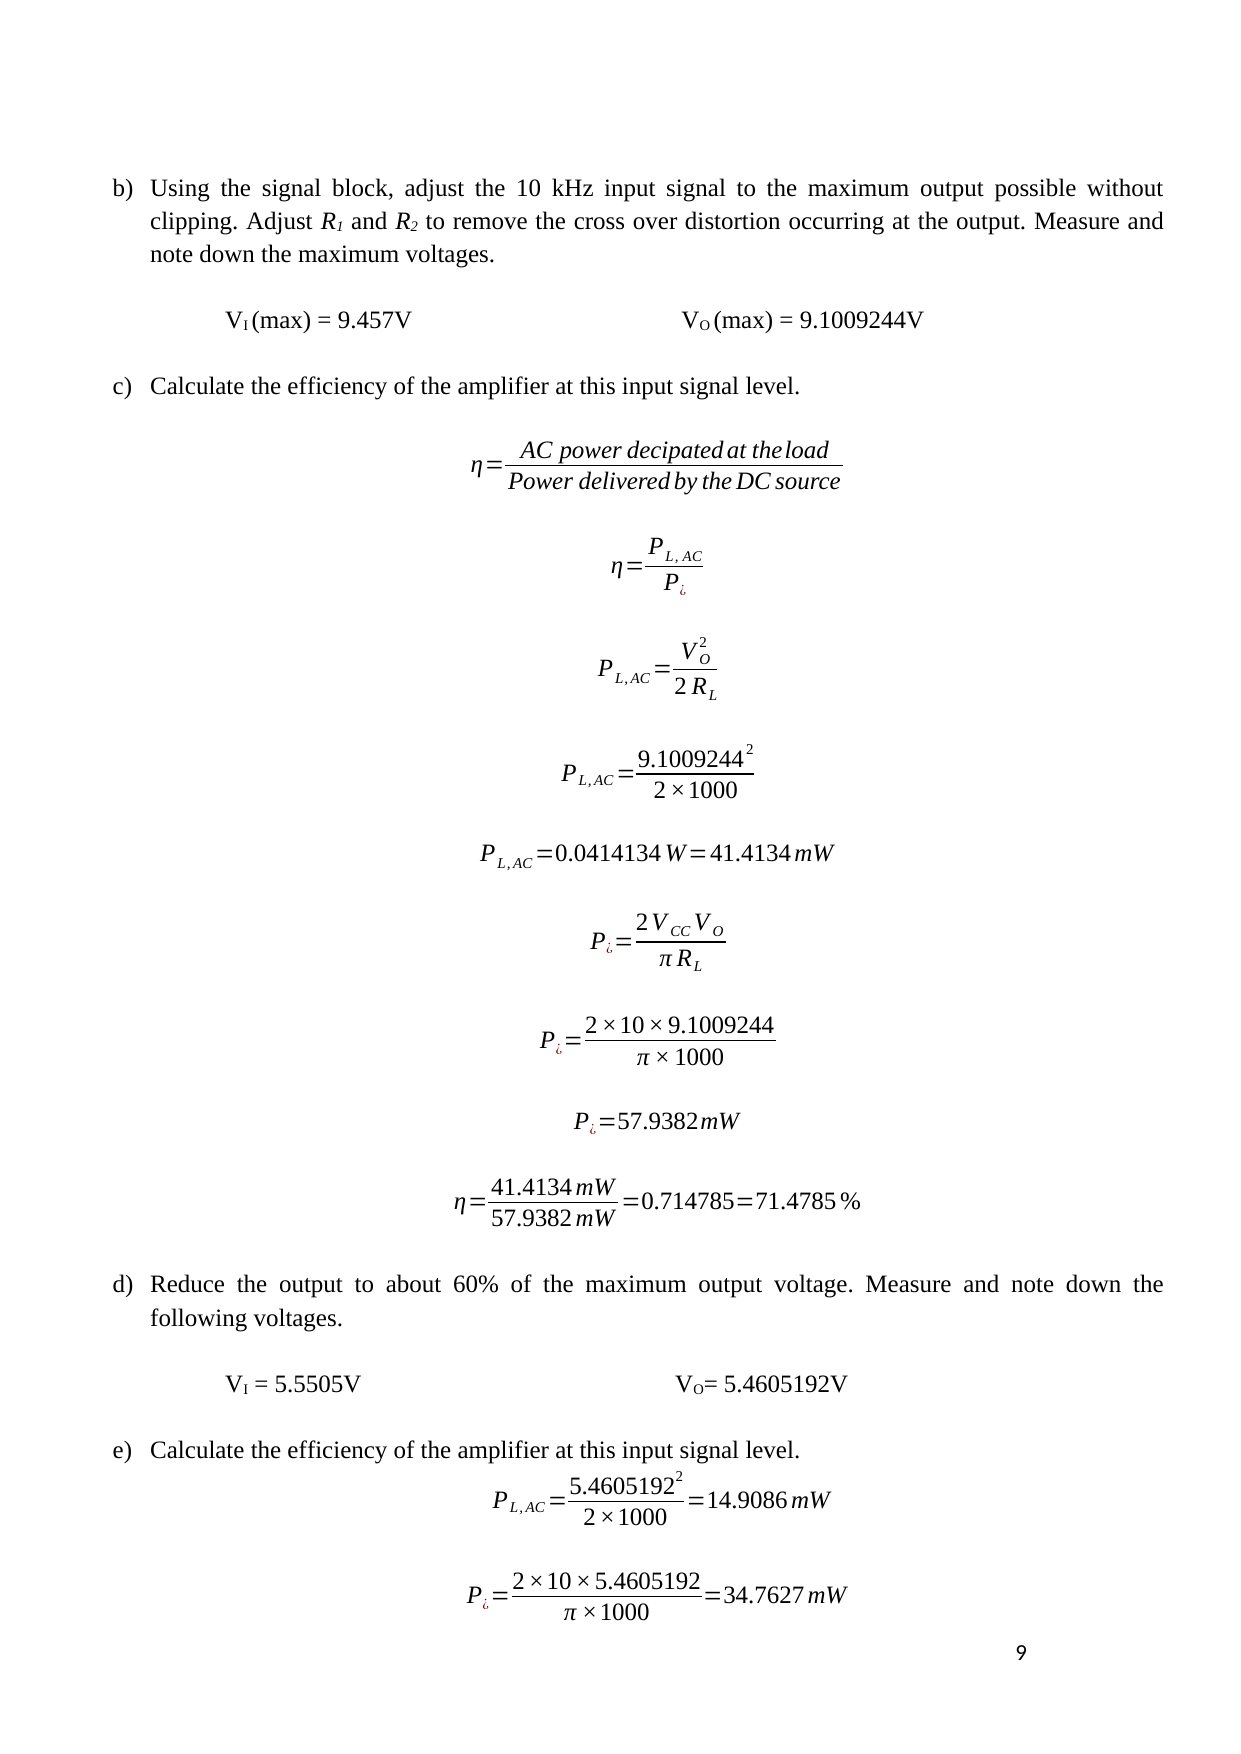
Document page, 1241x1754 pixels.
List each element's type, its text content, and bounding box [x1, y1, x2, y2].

list VI (max) = 9.457V VO (max) = 9.1009244V [225, 305, 1165, 333]
list Reduce the output to about 60% of the maximum output voltage. Measure and note down the following voltages. [112, 1269, 1165, 1331]
list Using the signal block, adjust the 10 kHz input signal to the maximum output possible without clipping. Adjust R1 and R2 to remove the cross over distortion occurring at the output. Measure and note down the maximum voltages. [112, 173, 1165, 267]
list VI = 5.5505V VO= 5.4605192V [225, 1369, 1165, 1397]
list Calculate the efficiency of the amplifier at this input signal level. [112, 1435, 1165, 1463]
list Calculate the efficiency of the amplifier at this input signal level. [112, 371, 1165, 399]
